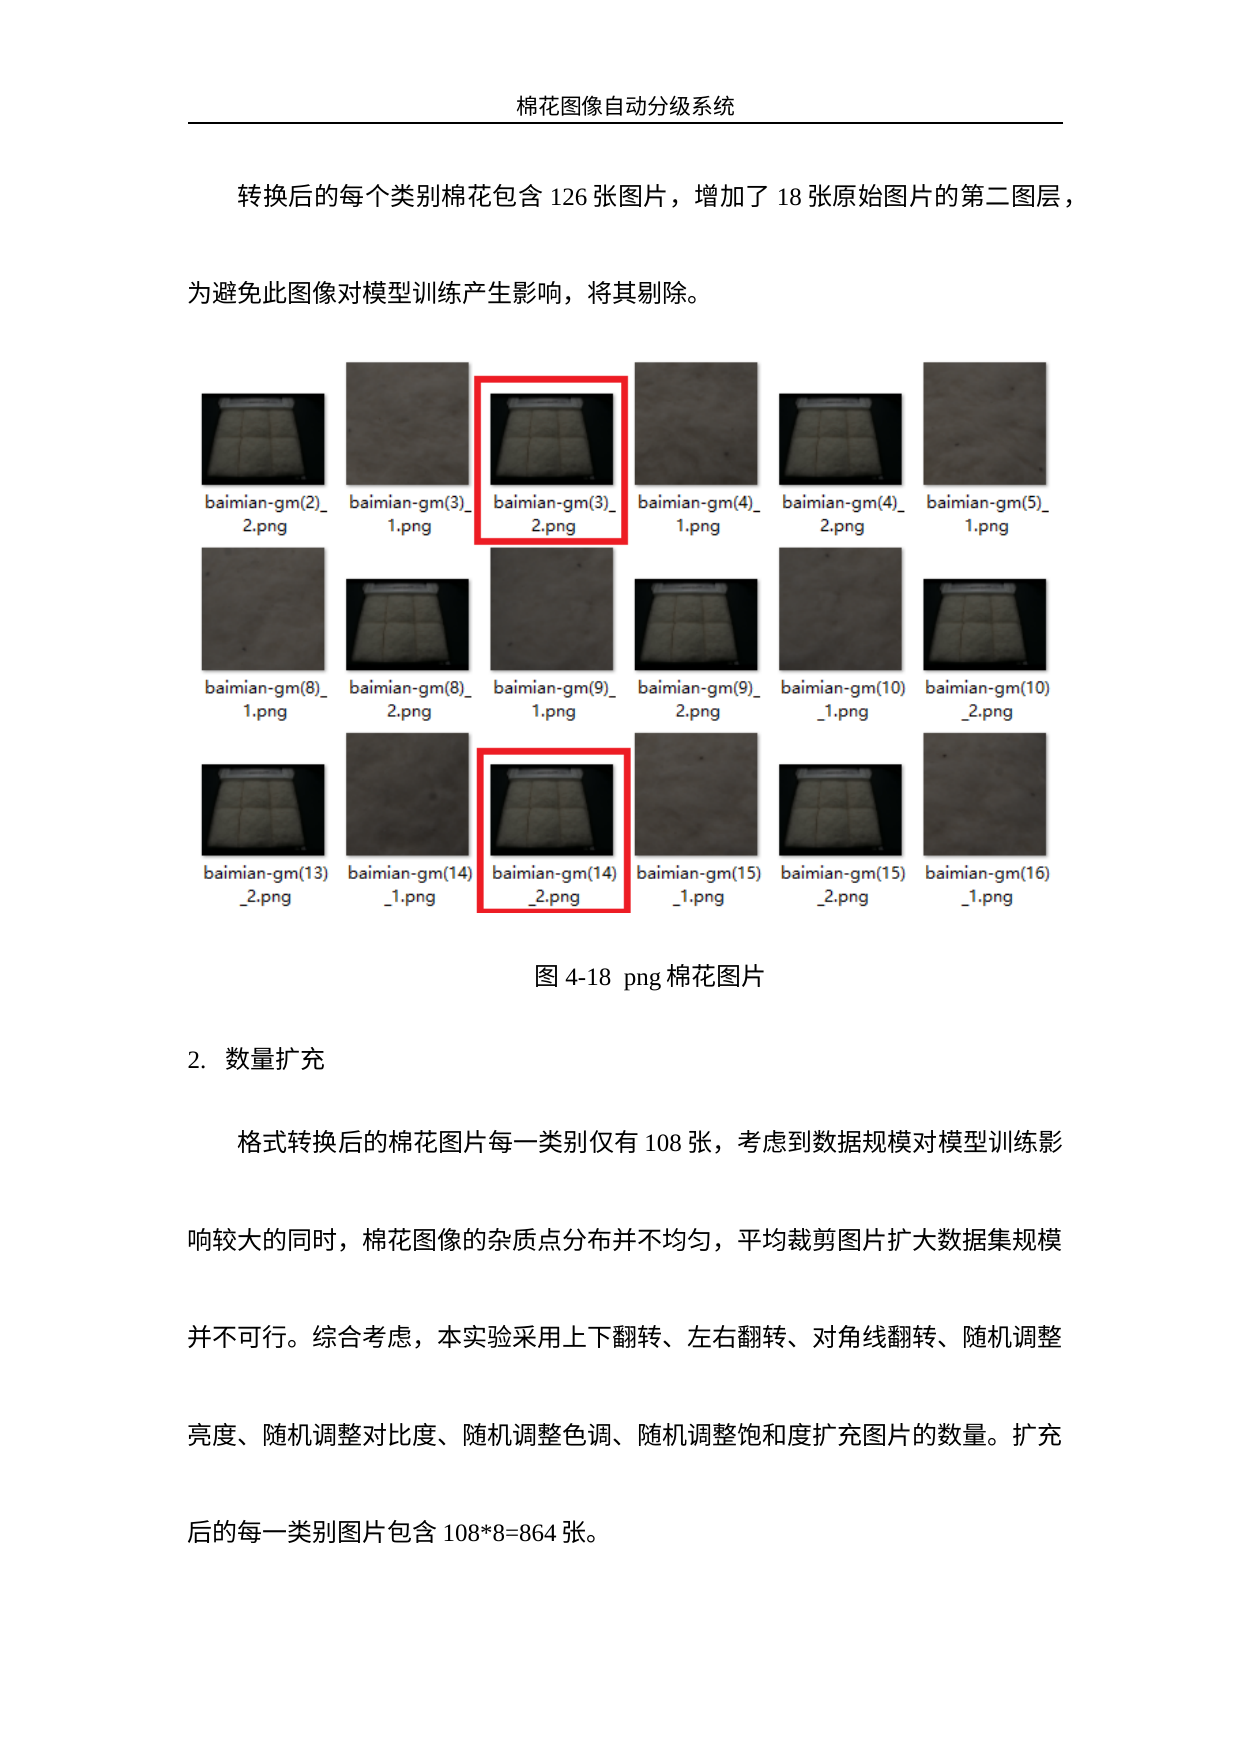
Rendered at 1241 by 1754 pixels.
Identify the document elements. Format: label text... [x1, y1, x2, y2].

text 格式转换后的棉花图片每一类别仅有108张，考虑到数据规模对模型训练影响较大的同时，棉花图像的杂质点分布并不均匀，平均裁剪图片扩大数据集规模并不可行。综合考虑，本实验采用上下翻转、左右翻转、对角线翻转、随机调整亮度、随机调整对比度、随机调整色调、随机调整饱和度扩充图片的数量。扩充后的每一类别图片包含108*8=864张。 [187, 1108, 1063, 1563]
text 转换后的每个类别棉花包含126张图片，增加了18张原始图片的第二图层，为避免此图像对模型训练产生影响，将其剔除。 [187, 162, 1063, 324]
list 数量扩充 [187, 1025, 1063, 1090]
picture [187, 342, 1053, 913]
